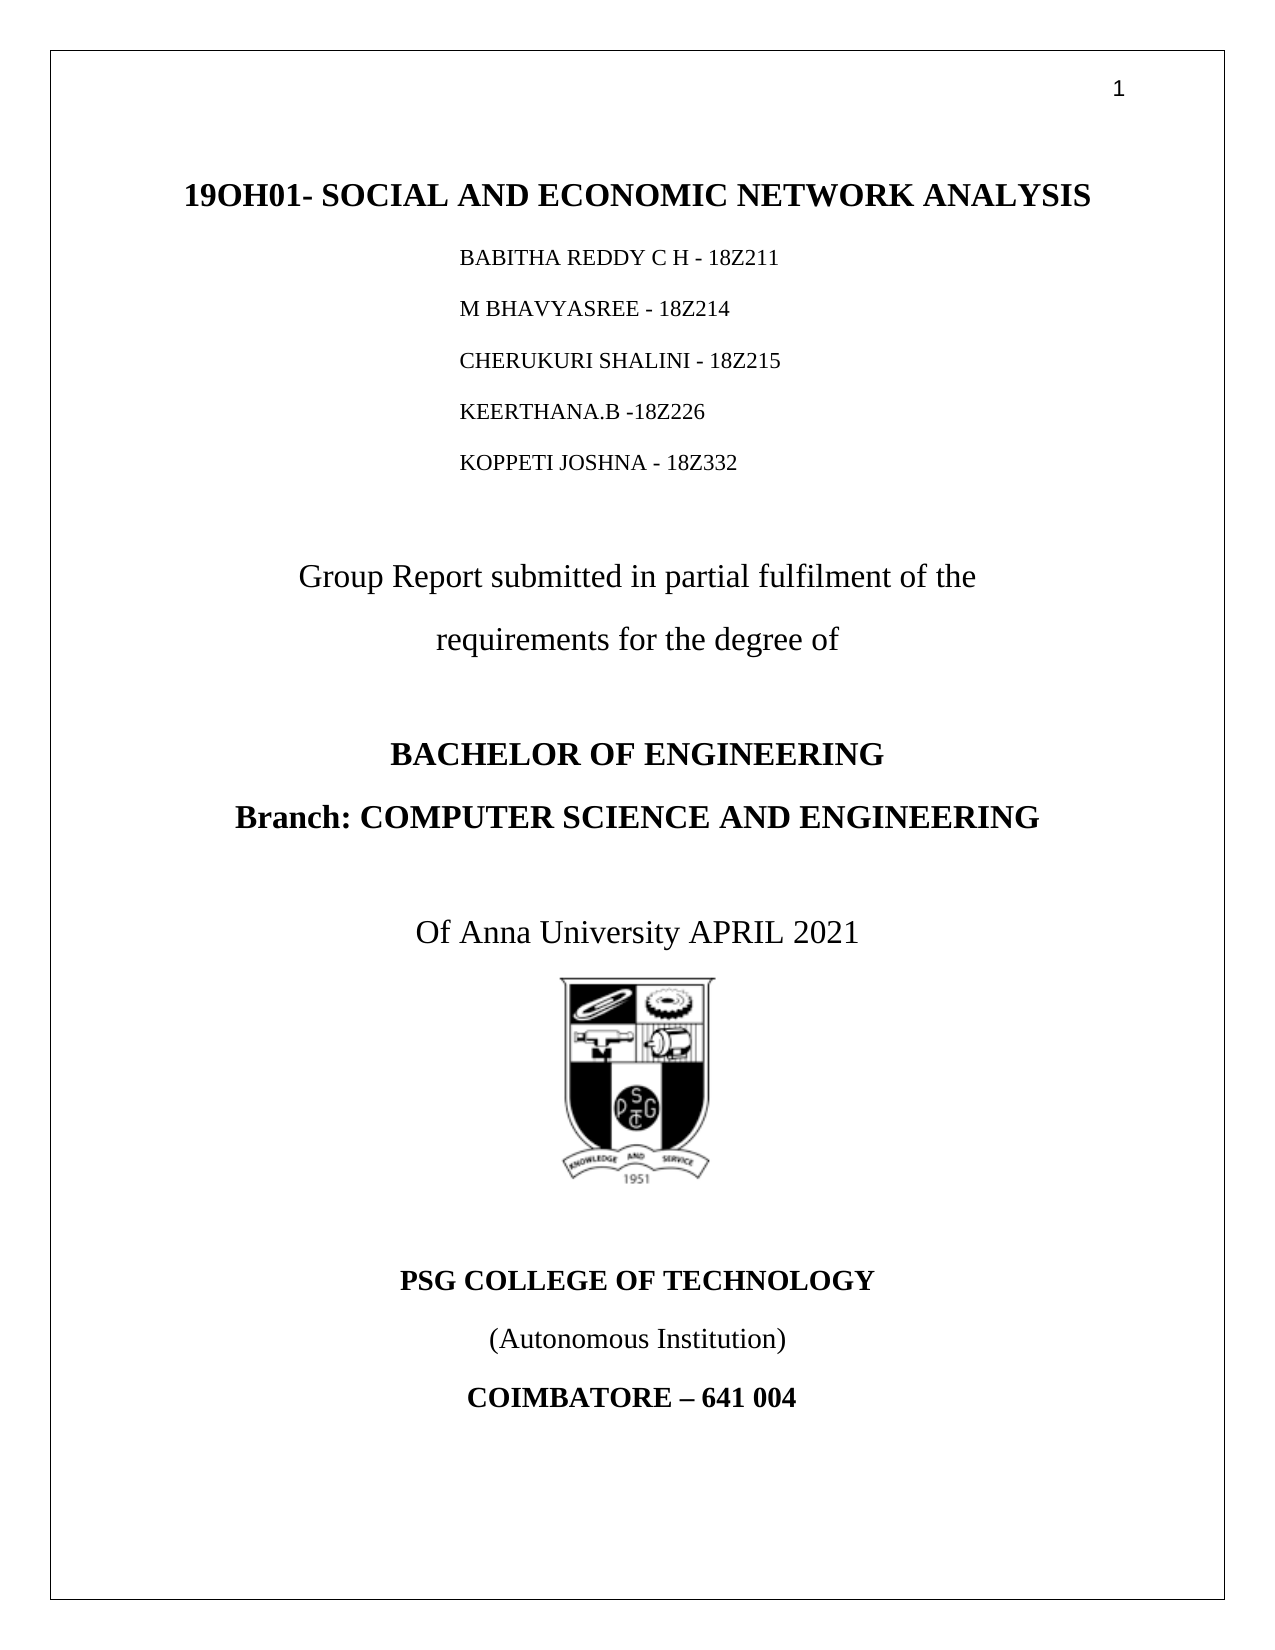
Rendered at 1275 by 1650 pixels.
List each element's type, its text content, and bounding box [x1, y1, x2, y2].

text requirements for the degree of [150, 619, 1125, 658]
text PSG COLLEGE OF TECHNOLOGY [150, 1263, 1125, 1296]
text (Autonomous Institution) [150, 1321, 1125, 1355]
text BACHELOR OF ENGINEERING [150, 734, 1125, 772]
text Of Anna University APRIL 2021 [150, 912, 1125, 950]
text BABITHA REDDY C H - 18Z211 [459, 244, 1125, 270]
text COIMBATORE – 641 004 [150, 1380, 1125, 1413]
text 19OH01- SOCIAL AND ECONOMIC NETWORK ANALYSIS [150, 175, 1125, 213]
text CHERUKURI SHALINI - 18Z215 [459, 347, 1125, 373]
text KOPPETI JOSHNA - 18Z332 [459, 449, 1125, 476]
text KEERTHANA.B -18Z226 [459, 398, 1125, 424]
text M BHAVYASREE - 18Z214 [459, 295, 1125, 322]
text Branch: COMPUTER SCIENCE AND ENGINEERING [150, 797, 1125, 836]
picture [557, 975, 718, 1187]
text Group Report submitted in partial fulfilment of the [150, 556, 1125, 594]
